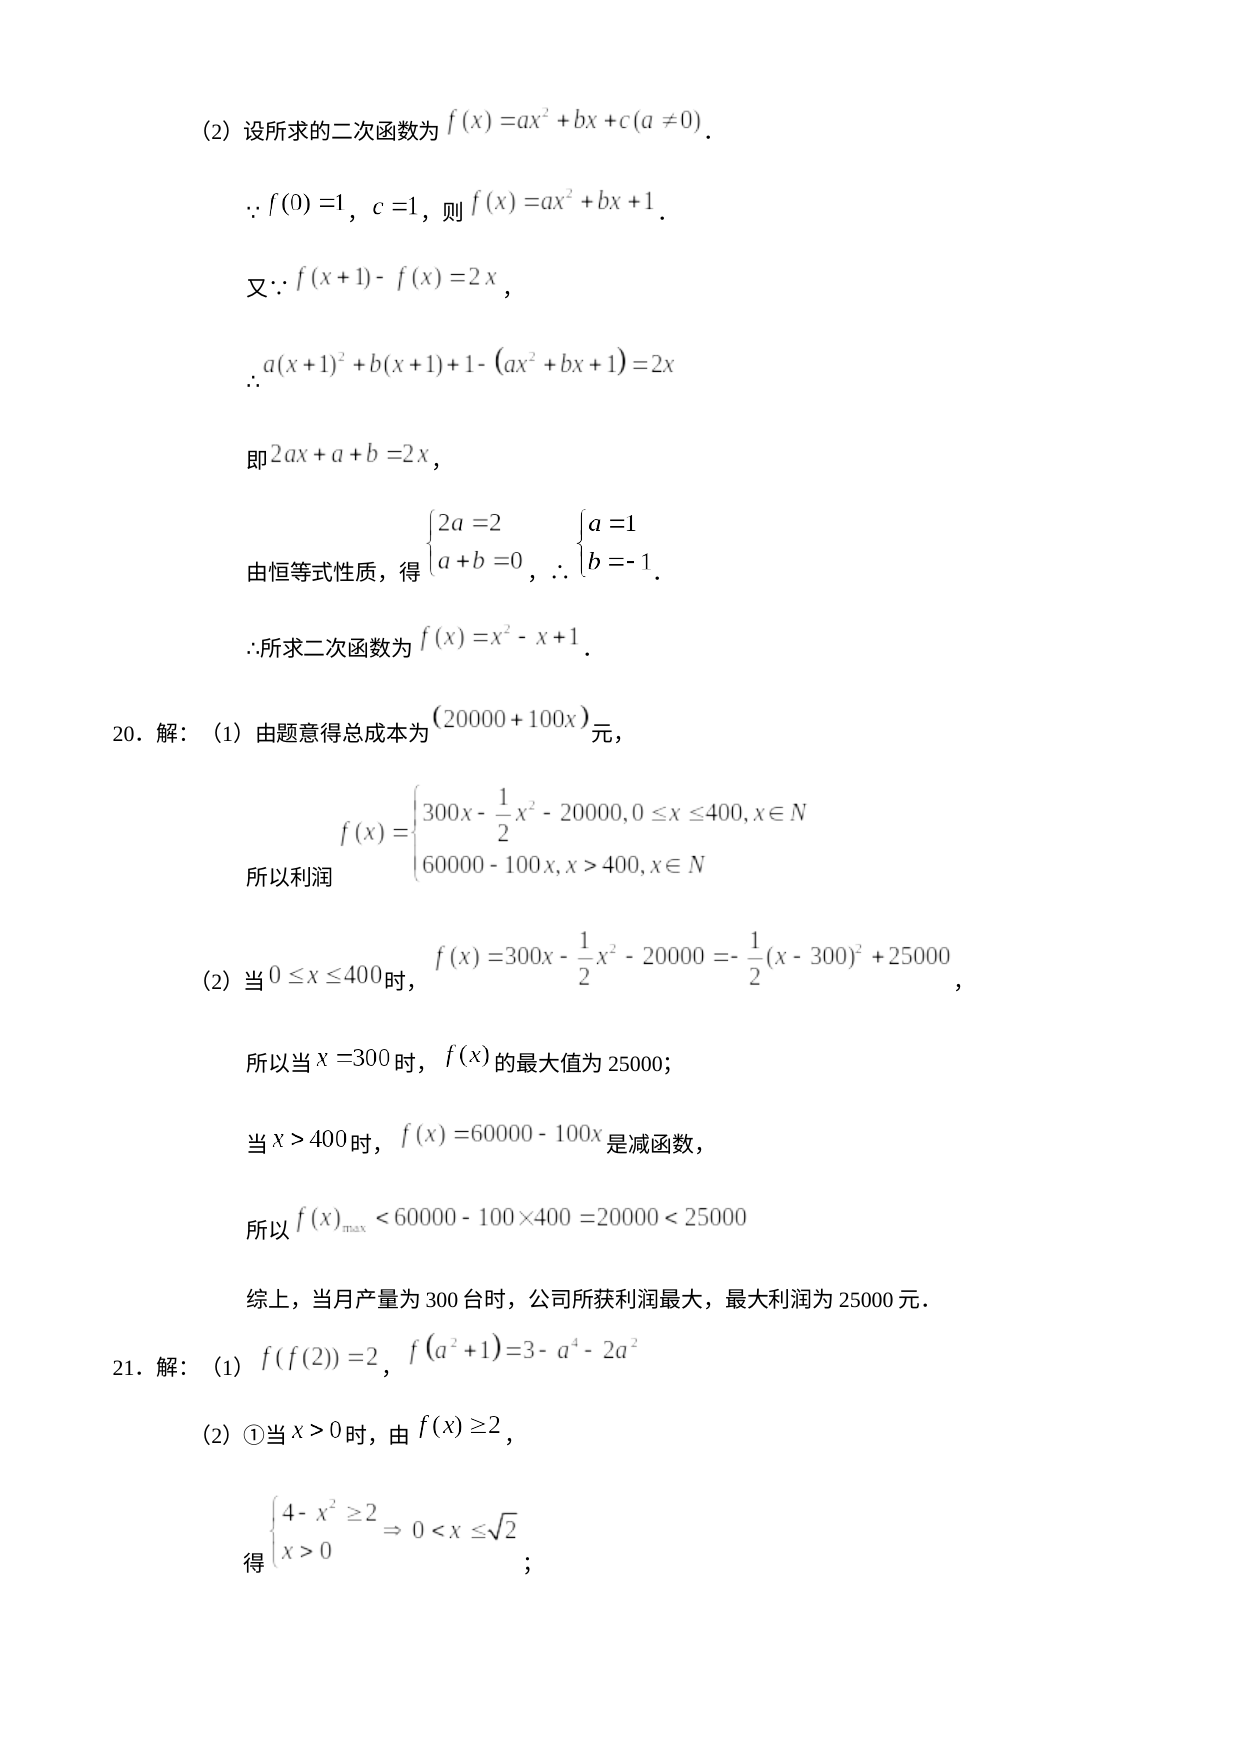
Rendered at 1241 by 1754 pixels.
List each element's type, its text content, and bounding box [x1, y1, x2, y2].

text 所以 [246, 1201, 1128, 1266]
text 所以当时，的最大值为25000； [246, 1039, 1128, 1104]
text 又∵， [246, 263, 1128, 328]
text 当时，是减函数， [246, 1120, 1128, 1185]
text 21．解：（1）， [112, 1330, 1128, 1395]
text 得； [112, 1492, 1128, 1589]
text （2）当时，， [112, 926, 1128, 1023]
text 综上，当月产量为300台时，公司所获利润最大，最大利润为25000元． [246, 1282, 1128, 1314]
text （2）①当时，由， [112, 1411, 1128, 1476]
text ∵，，则． [246, 183, 1128, 248]
text ∴所求二次函数为． [246, 618, 1128, 683]
text 即， [246, 424, 1128, 489]
text （2）设所求的二次函数为． [112, 102, 1128, 167]
text 由恒等式性质，得，∴． [246, 505, 1128, 603]
text 20．解：（1）由题意得总成本为元， [112, 699, 1128, 764]
text ∴ [246, 344, 1128, 409]
text 所以利润 [246, 780, 1128, 910]
